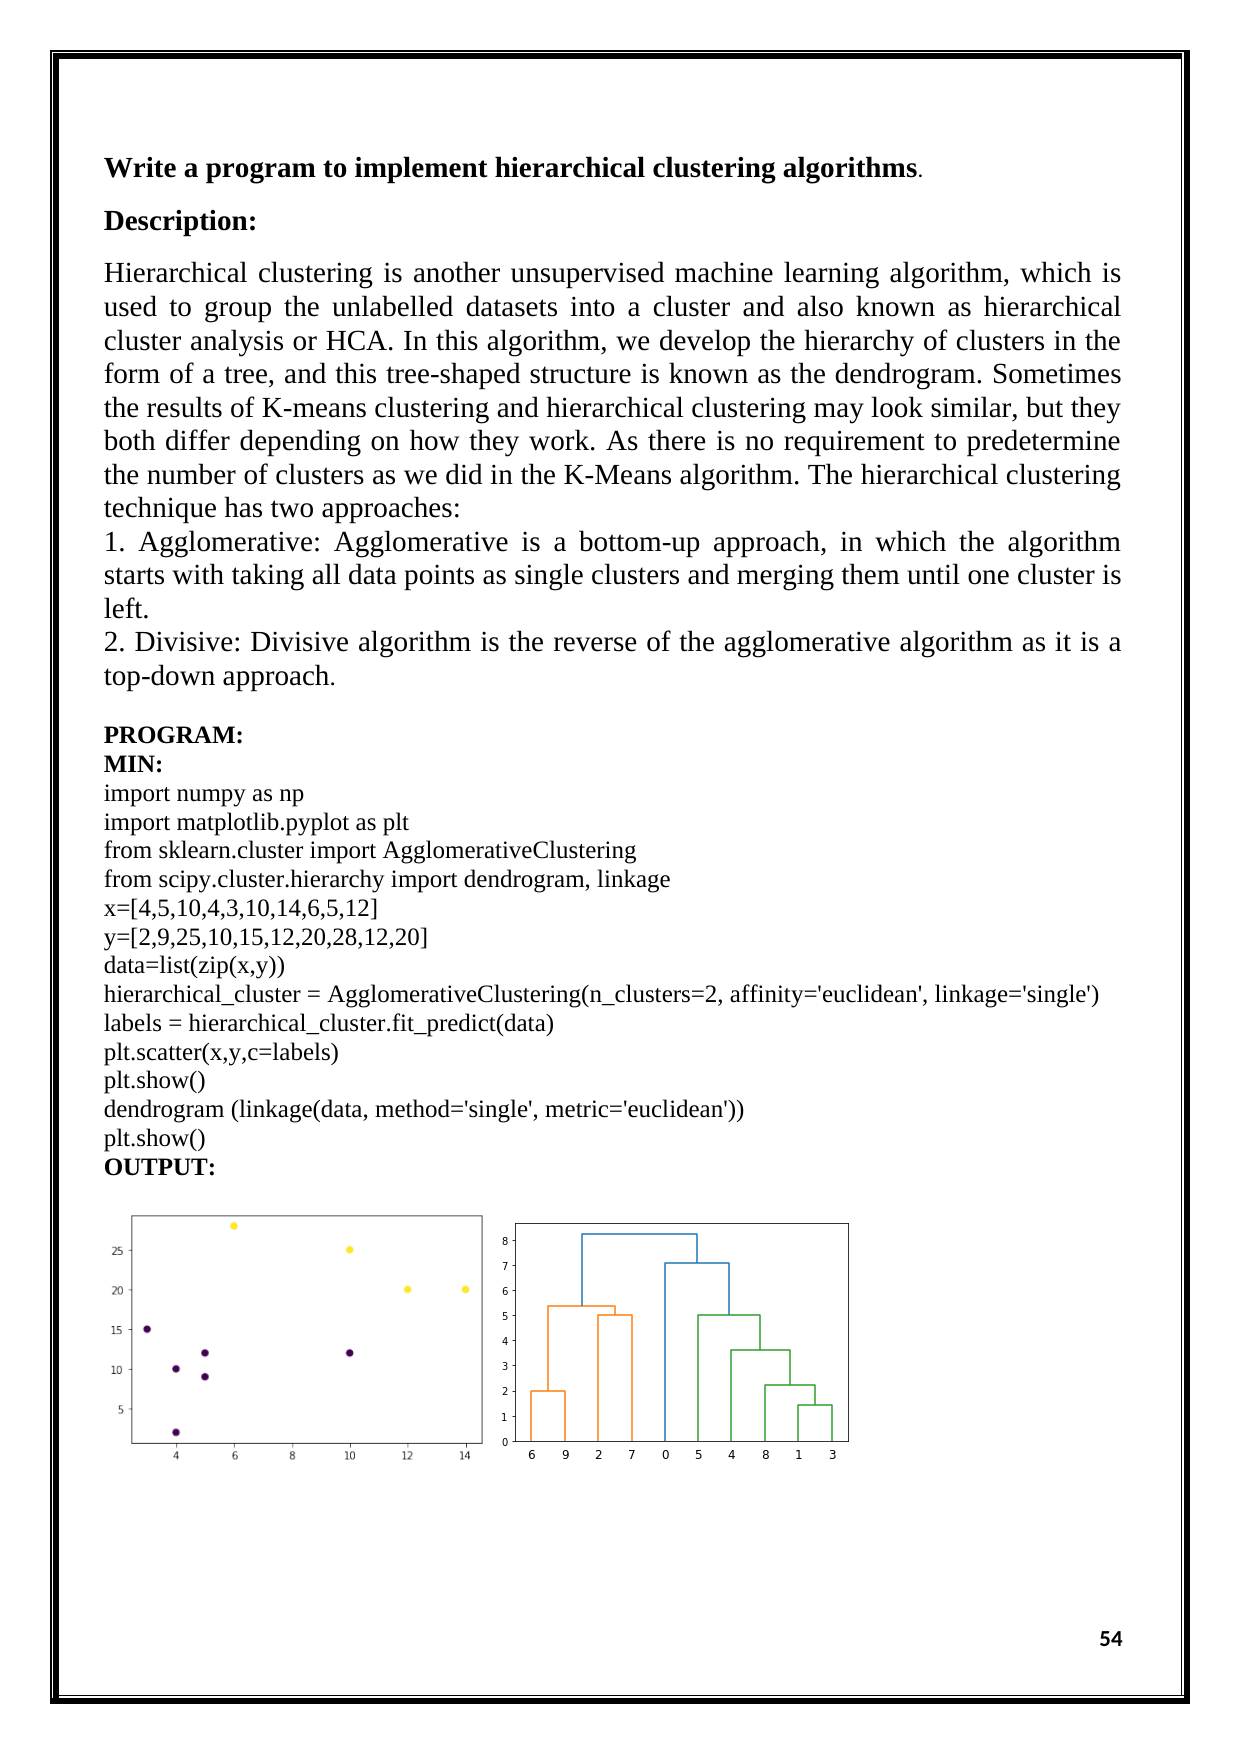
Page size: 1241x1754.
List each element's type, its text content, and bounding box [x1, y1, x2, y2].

text x=[4,5,10,4,3,10,14,6,5,12] [103, 893, 1122, 922]
picture [494, 1217, 854, 1468]
text Description: [103, 203, 1122, 236]
text data=list(zip(x,y)) [103, 950, 1122, 979]
text hierarchical_cluster = AgglomerativeClustering(n_clusters=2, affinity='euclidean', linkage='single') [103, 979, 1122, 1008]
text dendrogram (linkage(data, method='single', metric='euclidean')) [103, 1094, 1122, 1123]
text plt.scatter(x,y,c=labels) [103, 1037, 1122, 1065]
text OUTPUT: [103, 1152, 1122, 1180]
text MIN: [103, 749, 1122, 778]
text PROGRAM: [103, 720, 1122, 749]
text from sklearn.cluster import AgglomerativeClustering [103, 835, 1122, 864]
text plt.show() [103, 1065, 1122, 1094]
text 1. Agglomerative: Agglomerative is a bottom-up approach, in which the algorithm starts with taking all data points as single clusters and merging them until one cluster is left. [103, 524, 1122, 624]
text y=[2,9,25,10,15,12,20,28,12,20] [103, 922, 1122, 950]
text Write a program to implement hierarchical clustering algorithms. [103, 150, 1122, 183]
text from scipy.cluster.hierarchy import dendrogram, linkage [103, 864, 1122, 893]
text 2. Divisive: Divisive algorithm is the reverse of the agglomerative algorithm as it is a top-down approach. [103, 624, 1122, 692]
text Hierarchical clustering is another unsupervised machine learning algorithm, which is used to group the unlabelled datasets into a cluster and also known as hierarchical cluster analysis or HCA. In this algorithm, we develop the hierarchy of clusters in the form of a tree, and this tree-shaped structure is known as the dendrogram. Sometimes the results of K-means clustering and hierarchical clustering may look similar, but they both differ depending on how they work. As there is no requirement to predetermine the number of clusters as we did in the K-Means algorithm. The hierarchical clustering technique has two approaches: [103, 256, 1122, 524]
text import matplotlib.pyplot as plt [103, 807, 1122, 835]
text labels = hierarchical_cluster.fit_predict(data) [103, 1008, 1122, 1037]
text import numpy as np [103, 778, 1122, 807]
text plt.show() [103, 1123, 1122, 1152]
picture [103, 1209, 488, 1468]
